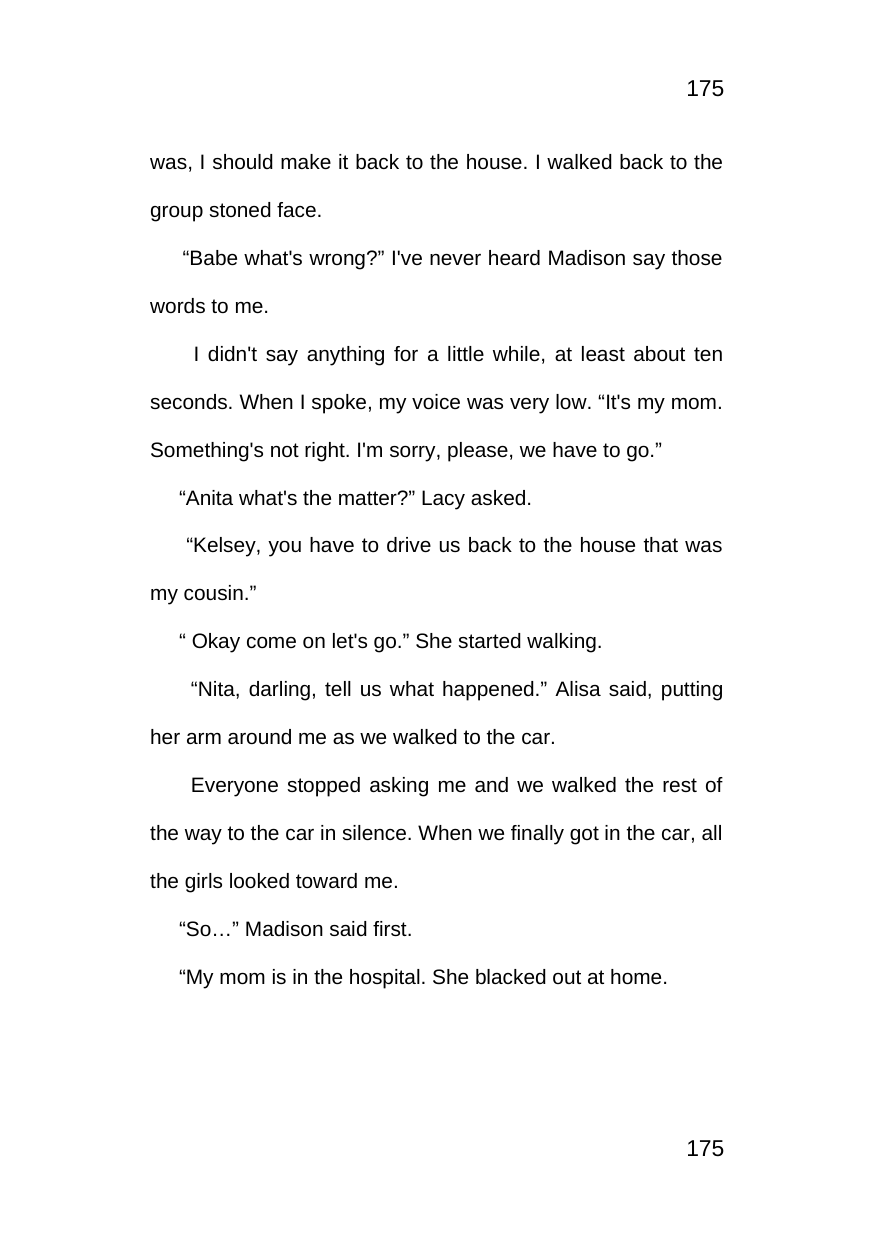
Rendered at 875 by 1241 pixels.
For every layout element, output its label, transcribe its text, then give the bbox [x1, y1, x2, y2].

text I didn't say anything for a little while, at least about ten seconds. When I spoke, my voice was very low. “It's my mom. Something's not right. I'm sorry, please, we have to go.” [150, 342, 724, 461]
text “Kelsey, you have to drive us back to the house that was my cousin.” [150, 533, 724, 605]
text “ Okay come on let's go.” She started walking. [150, 629, 724, 653]
text “Nita, darling, tell us what happened.” Alisa said, putting her arm around me as we walked to the car. [150, 677, 724, 749]
text “My mom is in the hospital. She blacked out at home. [150, 964, 724, 988]
text “So…” Madison said first. [150, 917, 724, 941]
text “Babe what's wrong?” I've never heard Madison say those words to me. [150, 246, 724, 318]
text “Anita what's the matter?” Lacy asked. [150, 485, 724, 509]
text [150, 150, 724, 222]
text Everyone stopped asking me and we walked the rest of the way to the car in silence. When we finally got in the car, all the girls looked toward me. [150, 773, 724, 893]
